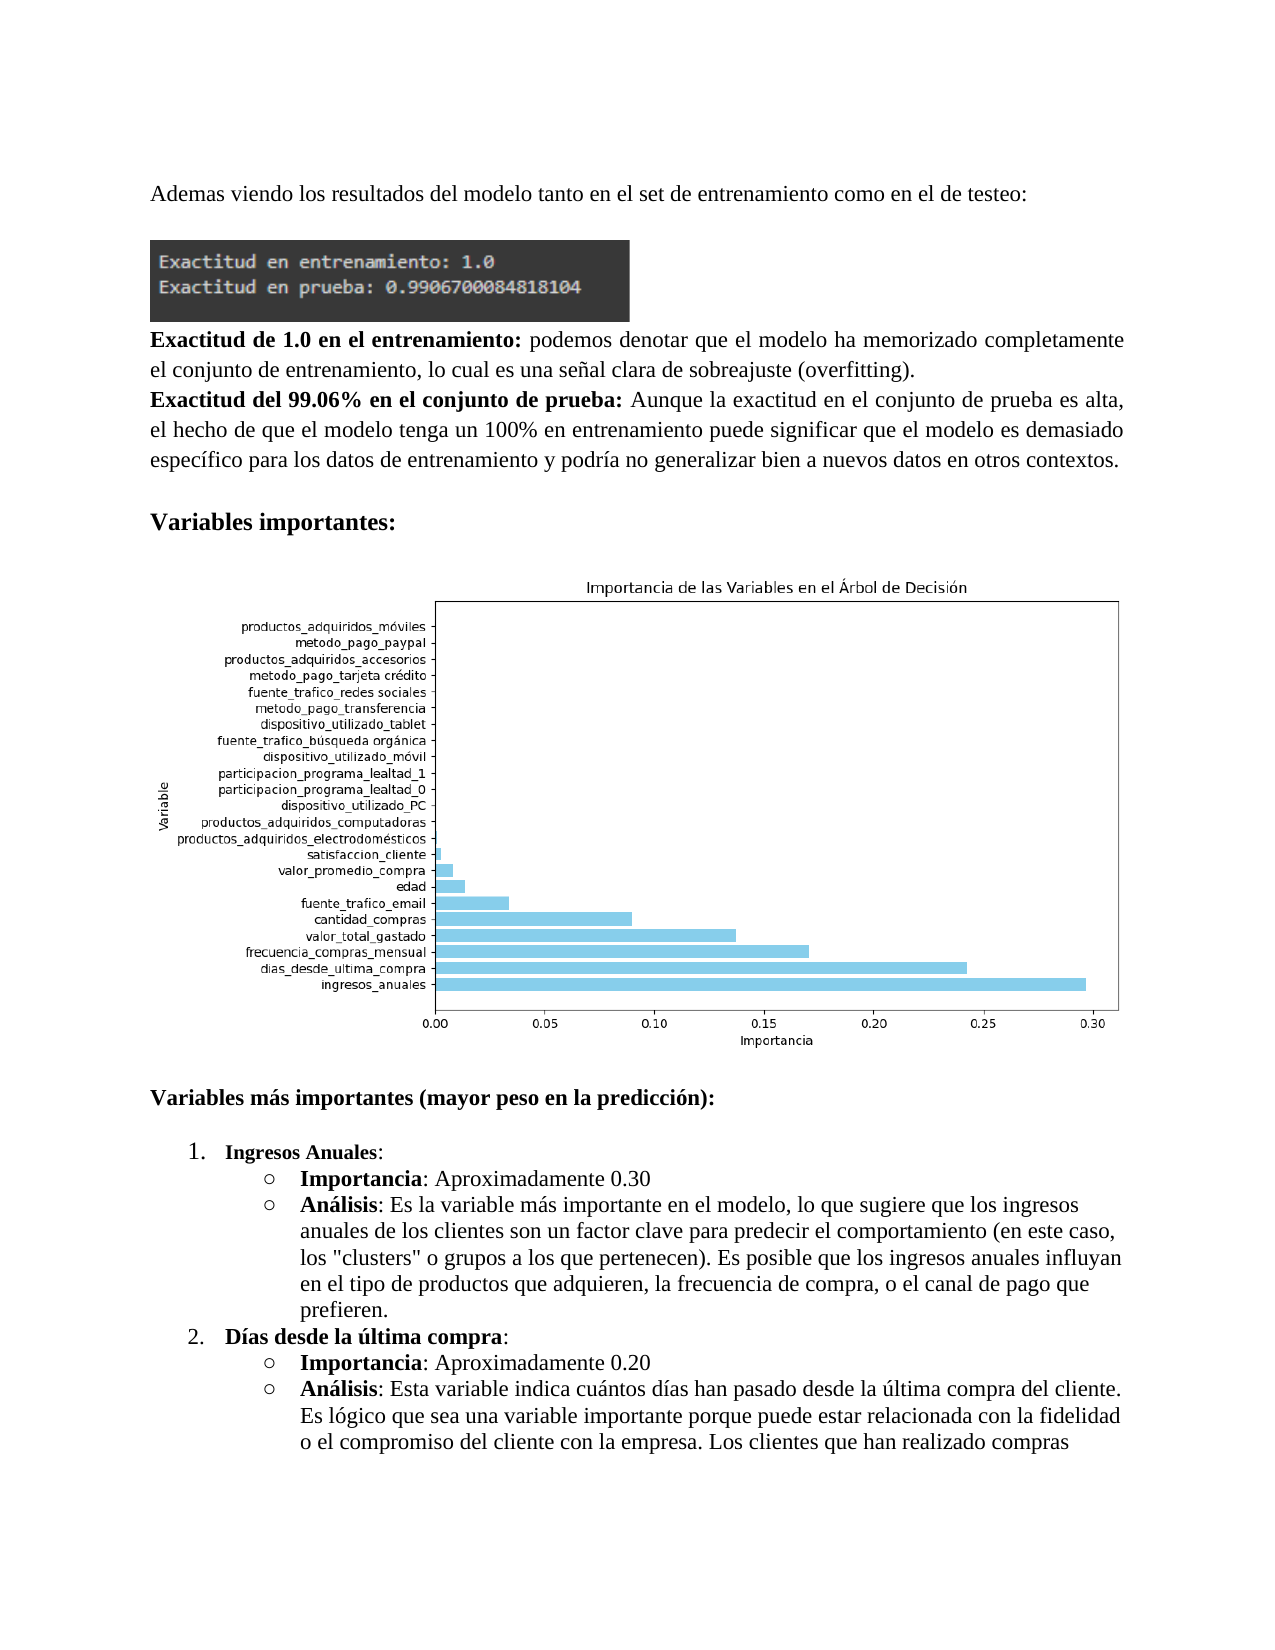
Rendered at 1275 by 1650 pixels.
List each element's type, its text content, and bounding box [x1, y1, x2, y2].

subtitle Variables más importantes (mayor peso en la predicción): [150, 1084, 1125, 1111]
list Días desde la última compra: [187, 1323, 1125, 1349]
text Exactitud de 1.0 en el entrenamiento: podemos denotar que el modelo ha memorizado completamente el conjunto de entrenamiento, lo cual es una señal clara de sobreajuste (overfitting). [150, 326, 1125, 382]
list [262, 1375, 1125, 1454]
picture [150, 240, 630, 322]
picture [150, 570, 1125, 1056]
text Variables importantes: [150, 507, 1125, 536]
text Ademas viendo los resultados del modelo tanto en el set de entrenamiento como en el de testeo: [150, 180, 1125, 207]
text Exactitud del 99.06% en el conjunto de prueba: Aunque la exactitud en el conjunto de prueba es alta, el hecho de que el modelo tenga un 100% en entrenamiento puede significar que el modelo es demasiado específico para los datos de entrenamiento y podría no generalizar bien a nuevos datos en otros contextos. [150, 386, 1125, 473]
list Análisis: Es la variable más importante en el modelo, lo que sugiere que los ingresos anuales de los clientes son un factor clave para predecir el comportamiento (en este caso, los "clusters" o grupos a los que pertenecen). Es posible que los ingresos anuales influyan en el tipo de productos que adquieren, la frecuencia de compra, o el canal de pago que prefieren. [262, 1191, 1125, 1323]
list Importancia: Aproximadamente 0.20 [262, 1349, 1125, 1375]
list Importancia: Aproximadamente 0.30 [262, 1164, 1125, 1191]
list Ingresos Anuales: [187, 1136, 1125, 1164]
